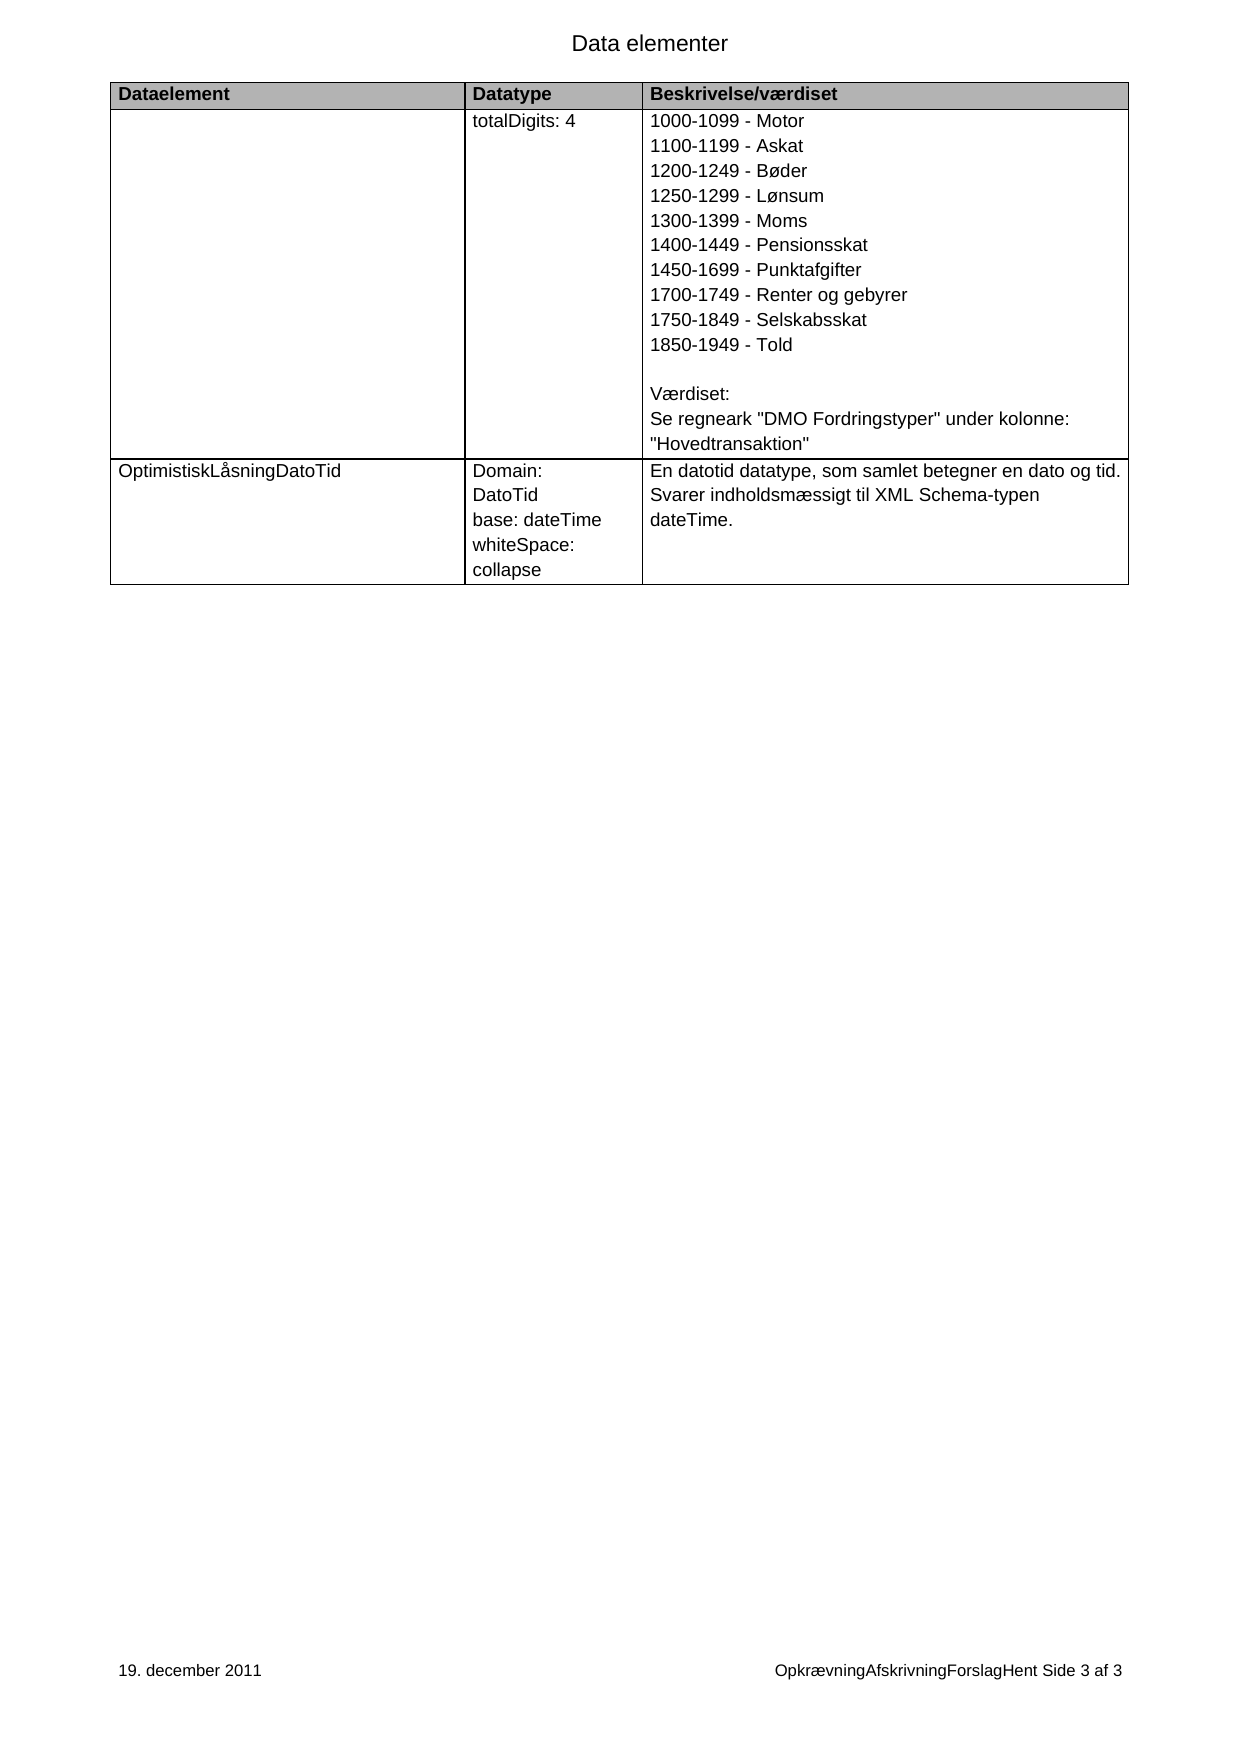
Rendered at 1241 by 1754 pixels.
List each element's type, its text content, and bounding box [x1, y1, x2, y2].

table_header Datatype [466, 83, 642, 109]
table_header Beskrivelse/værdiset [643, 83, 1128, 109]
table_cell Domain: DatoTid base: dateTime whiteSpace: collapse [466, 460, 642, 584]
table_header Dataelement [111, 83, 464, 109]
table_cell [111, 110, 464, 458]
table_cell En datotid datatype, som samlet betegner en dato og tid. Svarer indholdsmæssigt til XML Schema-typen dateTime. [643, 460, 1128, 584]
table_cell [466, 110, 642, 458]
table_cell OptimistiskLåsningDatoTid [111, 460, 464, 584]
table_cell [643, 110, 1128, 458]
